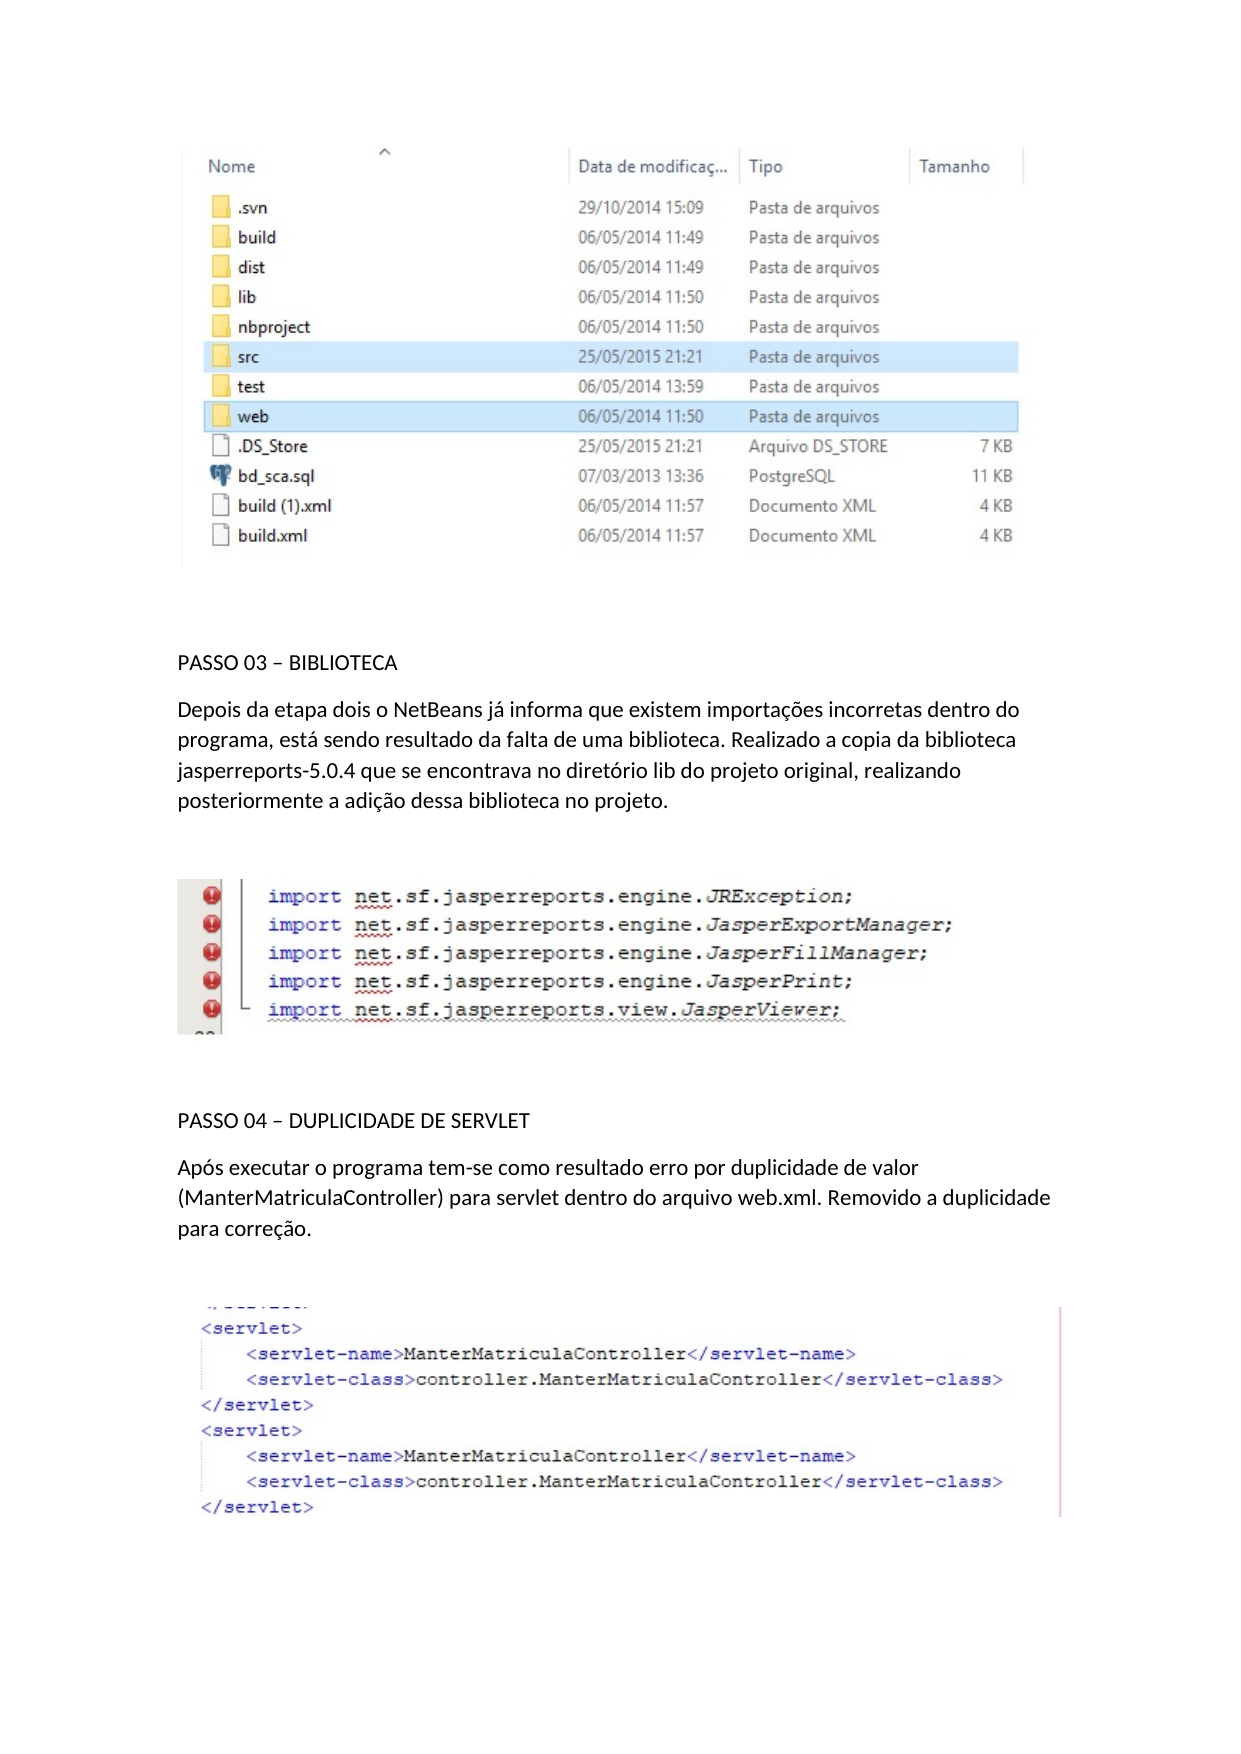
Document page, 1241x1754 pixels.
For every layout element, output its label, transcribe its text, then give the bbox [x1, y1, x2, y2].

picture [177, 1307, 1063, 1517]
text PASSO 04 – DUPLICIDADE DE SERVLET [177, 1106, 1063, 1134]
text Após executar o programa tem-se como resultado erro por duplicidade de valor (ManterMatriculaController) para servlet dentro do arquivo web.xml. Removido a duplicidade para correção. [177, 1153, 1063, 1242]
text Depois da etapa dois o NetBeans já informa que existem importações incorretas dentro do programa, está sendo resultado da falta de uma biblioteca. Realizado a copia da biblioteca jasperreports-5.0.4 que se encontrava no diretório lib do projeto original, realizando posteriormente a adição dessa biblioteca no projeto. [177, 695, 1063, 814]
picture [177, 147, 1063, 583]
picture [177, 879, 1018, 1041]
text PASSO 03 – BIBLIOTECA [177, 648, 1063, 676]
